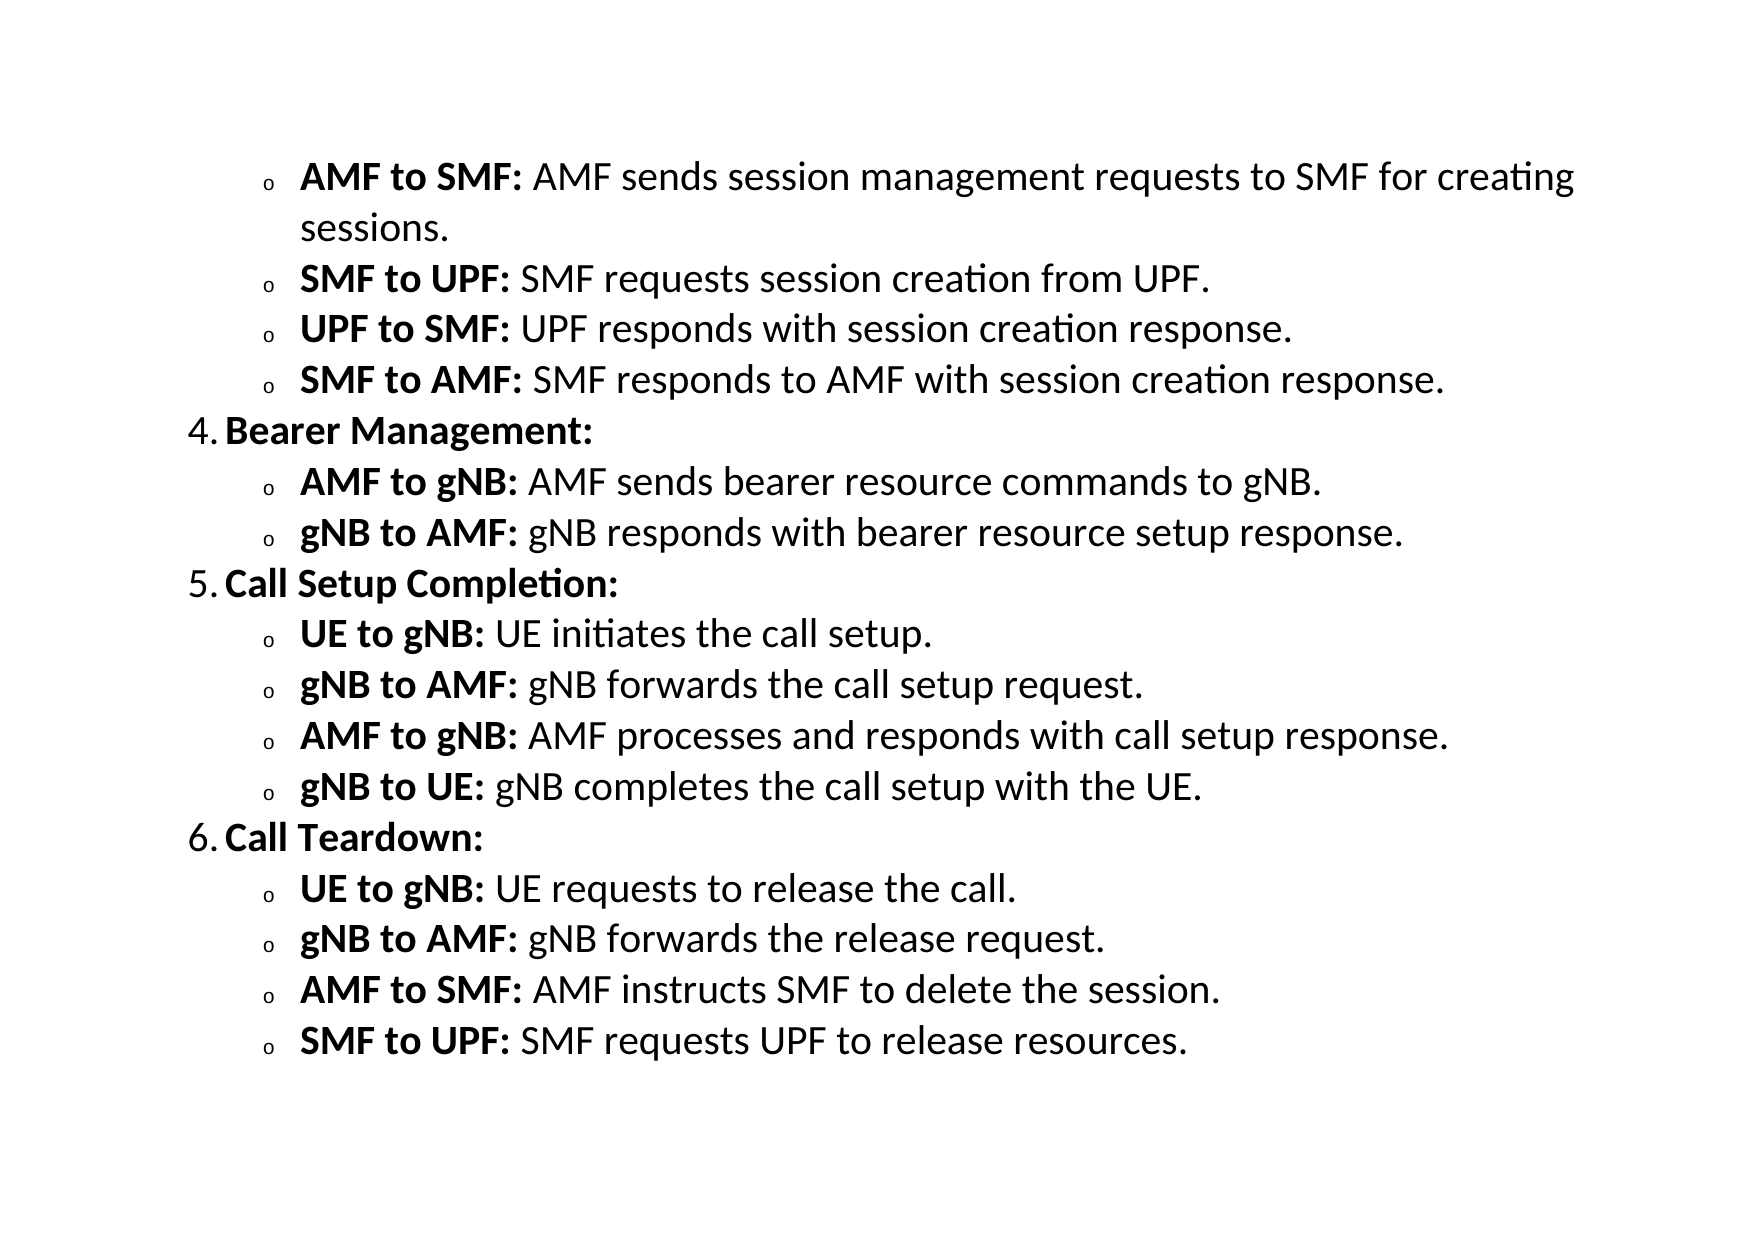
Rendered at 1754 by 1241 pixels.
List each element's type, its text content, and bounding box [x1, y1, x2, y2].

list AMF to gNB: AMF sends bearer resource commands to gNB. [262, 455, 1604, 506]
list SMF to AMF: SMF responds to AMF with session creation response. [262, 353, 1604, 404]
list Call Teardown: [187, 811, 1604, 862]
list gNB to UE: gNB completes the call setup with the UE. [262, 760, 1604, 811]
list Call Setup Completion: [187, 557, 1604, 607]
list gNB to AMF: gNB forwards the release request. [262, 912, 1604, 963]
list SMF to UPF: SMF requests session creation from UPF. [262, 252, 1604, 302]
list UE to gNB: UE requests to release the call. [262, 862, 1604, 912]
list AMF to SMF: AMF instructs SMF to delete the session. [262, 963, 1604, 1014]
list SMF to UPF: SMF requests UPF to release resources. [262, 1014, 1604, 1065]
list Bearer Management: [187, 404, 1604, 455]
list UPF to SMF: UPF responds with session creation response. [262, 302, 1604, 353]
list UE to gNB: UE initiates the call setup. [262, 607, 1604, 658]
list gNB to AMF: gNB forwards the call setup request. [262, 658, 1604, 709]
list AMF to SMF: AMF sends session management requests to SMF for creating sessions. [262, 150, 1604, 252]
list AMF to gNB: AMF processes and responds with call setup response. [262, 709, 1604, 760]
list gNB to AMF: gNB responds with bearer resource setup response. [262, 506, 1604, 557]
